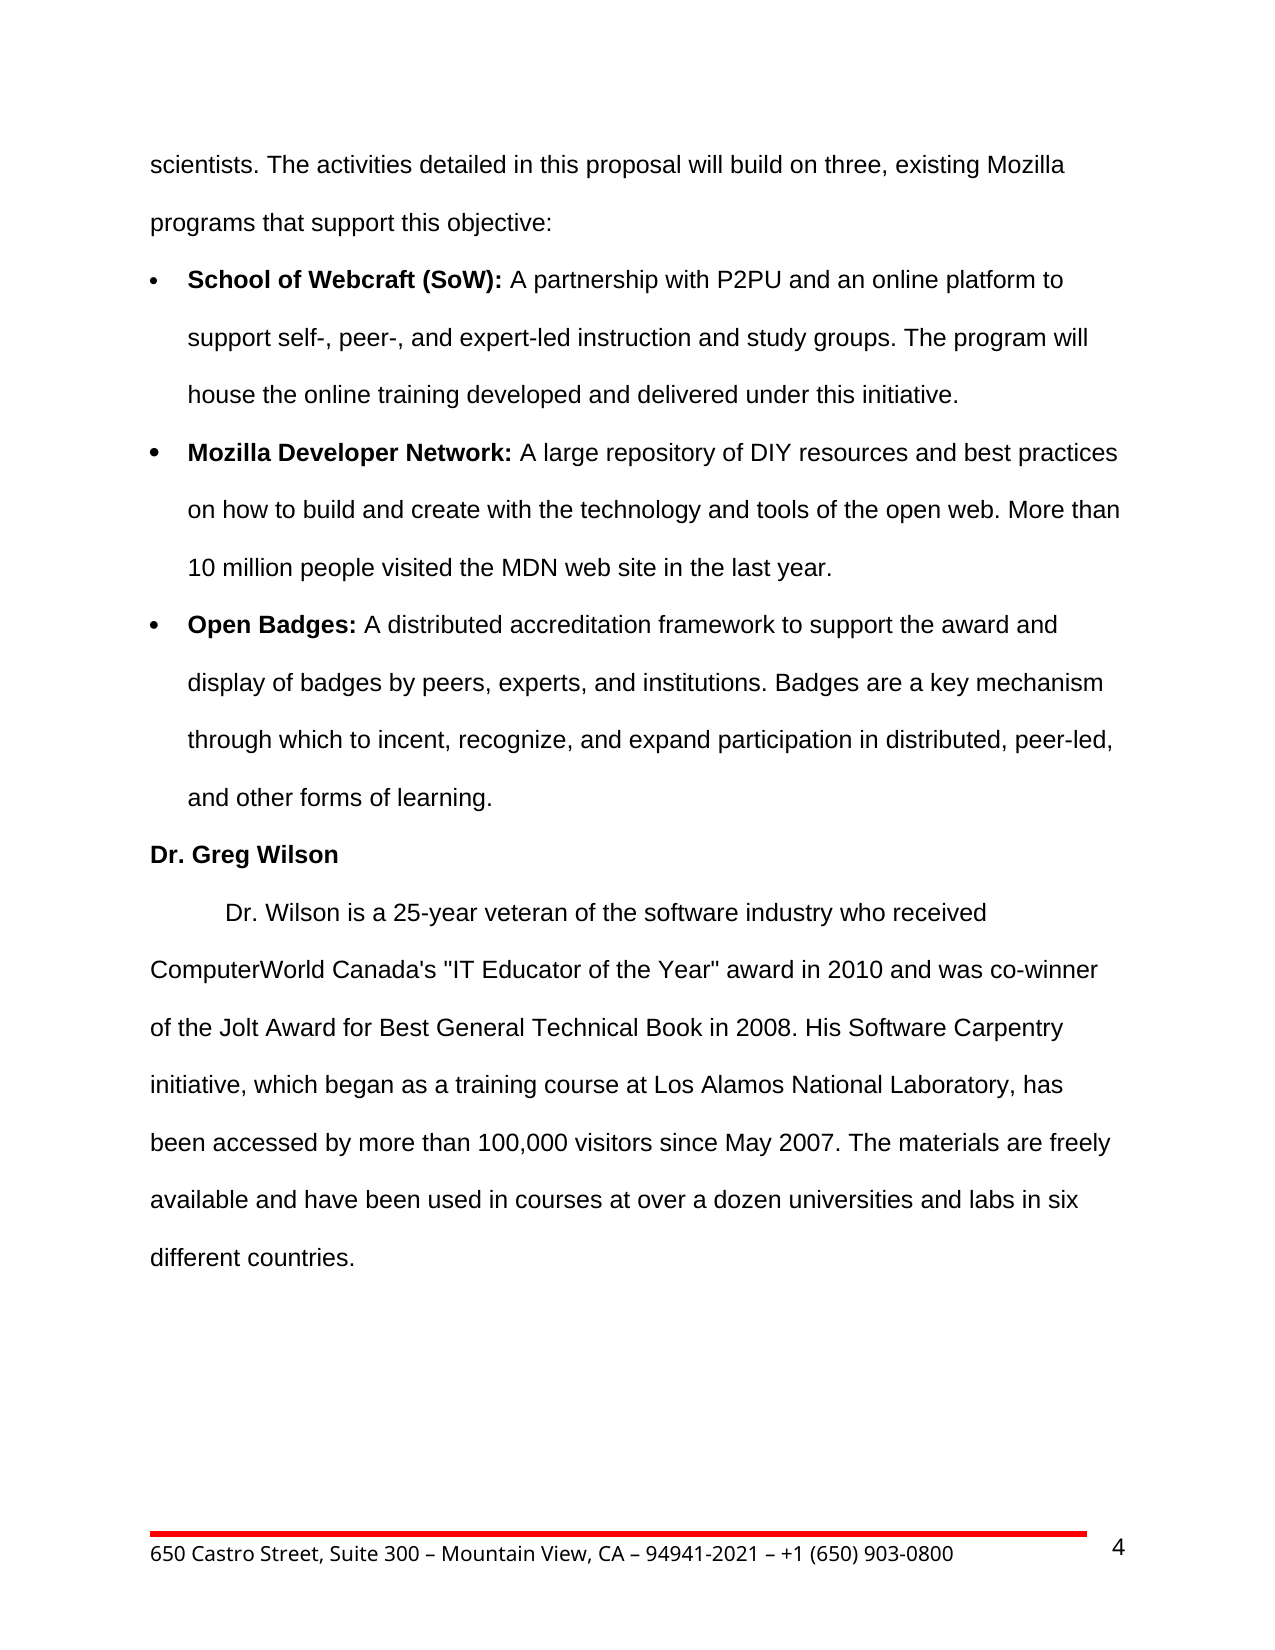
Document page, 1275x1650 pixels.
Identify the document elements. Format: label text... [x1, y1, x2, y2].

list Open Badges: A distributed accreditation framework to support the award and display of badges by peers, experts, and institutions. Badges are a key mechanism through which to incent, recognize, and expand participation in distributed, peer-led, and other forms of learning. [150, 610, 1125, 811]
text Dr. Wilson is a 25-year veteran of the software industry who received ComputerWorld Canada's "IT Educator of the Year" award in 2010 and was co-winner of the Jolt Award for Best General Technical Book in 2008. His Software Carpentry initiative, which began as a training course at Los Alamos National Laboratory, has been accessed by more than 100,000 visitors since May 2007. The materials are freely available and have been used in courses at over a dozen universities and labs in six different countries. [150, 898, 1125, 1271]
list School of Webcraft (SoW): A partnership with P2PU and an online platform to support self-, peer-, and expert-led instruction and study groups. The program will house the online training developed and delivered under this initiative. [150, 265, 1125, 409]
text Dr. Greg Wilson [150, 840, 1125, 869]
list Mozilla Developer Network: A large repository of DIY resources and best practices on how to build and create with the technology and tools of the open web. More than 10 million people visited the MDN web site in the last year. [150, 437, 1125, 581]
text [150, 150, 1125, 236]
